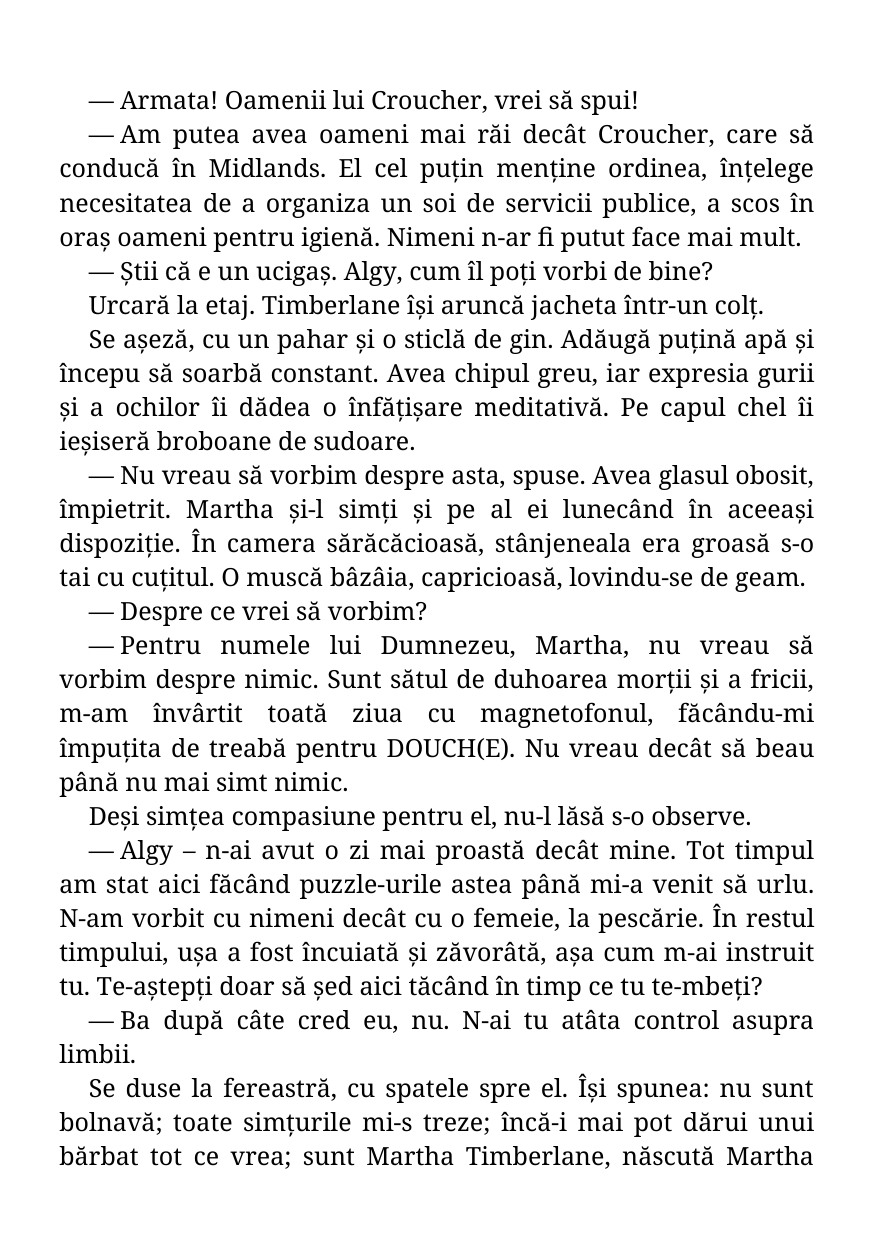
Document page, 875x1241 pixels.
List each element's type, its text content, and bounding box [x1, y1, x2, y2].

text — Pentru numele lui Dumnezeu, Martha, nu vreau să vorbim despre nimic. Sunt sătul de duhoarea morţii şi a fricii, m-am învârtit toată ziua cu magnetofonul, făcându-mi împuţita de treabă pentru DOUCH(E). Nu vreau decât să beau până nu mai simt nimic. [59, 628, 815, 798]
text Urcară la etaj. Timberlane îşi aruncă jacheta într-un colţ. [59, 287, 815, 321]
text — Ştii că e un ucigaş. Algy, cum îl poţi vorbi de bine? [59, 253, 815, 287]
text Deşi simţea compasiune pentru el, nu-l lăsă s-o observe. [59, 798, 815, 832]
text — Despre ce vrei să vorbim? [59, 594, 815, 628]
text — Algy – n-ai avut o zi mai proastă decât mine. Tot timpul am stat aici făcând puzzle-urile astea până mi-a venit să urlu. N-am vorbit cu nimeni decât cu o femeie, la pescărie. În restul timpului, uşa a fost încuiată şi zăvorâtă, aşa cum m-ai instruit tu. Te-aştepţi doar să şed aici tăcând în timp ce tu te-mbeţi? [59, 832, 815, 1003]
text — Ba după câte cred eu, nu. N-ai tu atâta control asupra limbii. [59, 1003, 815, 1071]
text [59, 1071, 815, 1173]
text Se aşeză, cu un pahar şi o sticlă de gin. Adăugă puţină apă şi începu să soarbă constant. Avea chipul greu, iar expresia gurii şi a ochilor îi dădea o înfăţişare meditativă. Pe capul chel îi ieşiseră broboane de sudoare. [59, 321, 815, 458]
text — Nu vreau să vorbim despre asta, spuse. Avea glasul obosit, împietrit. Martha şi-l simţi şi pe al ei lunecând în aceeaşi dispoziţie. În camera sărăcăcioasă, stânjeneala era groasă s-o tai cu cuţitul. O muscă bâzâia, capricioasă, lovindu-se de geam. [59, 458, 815, 594]
text — Am putea avea oameni mai răi decât Croucher, care să conducă în Midlands. El cel puţin menţine ordinea, înţelege necesitatea de a organiza un soi de servicii publice, a scos în oraş oameni pentru igienă. Nimeni n-ar fi putut face mai mult. [59, 117, 815, 253]
text — Armata! Oamenii lui Croucher, vrei să spui! [59, 83, 815, 117]
